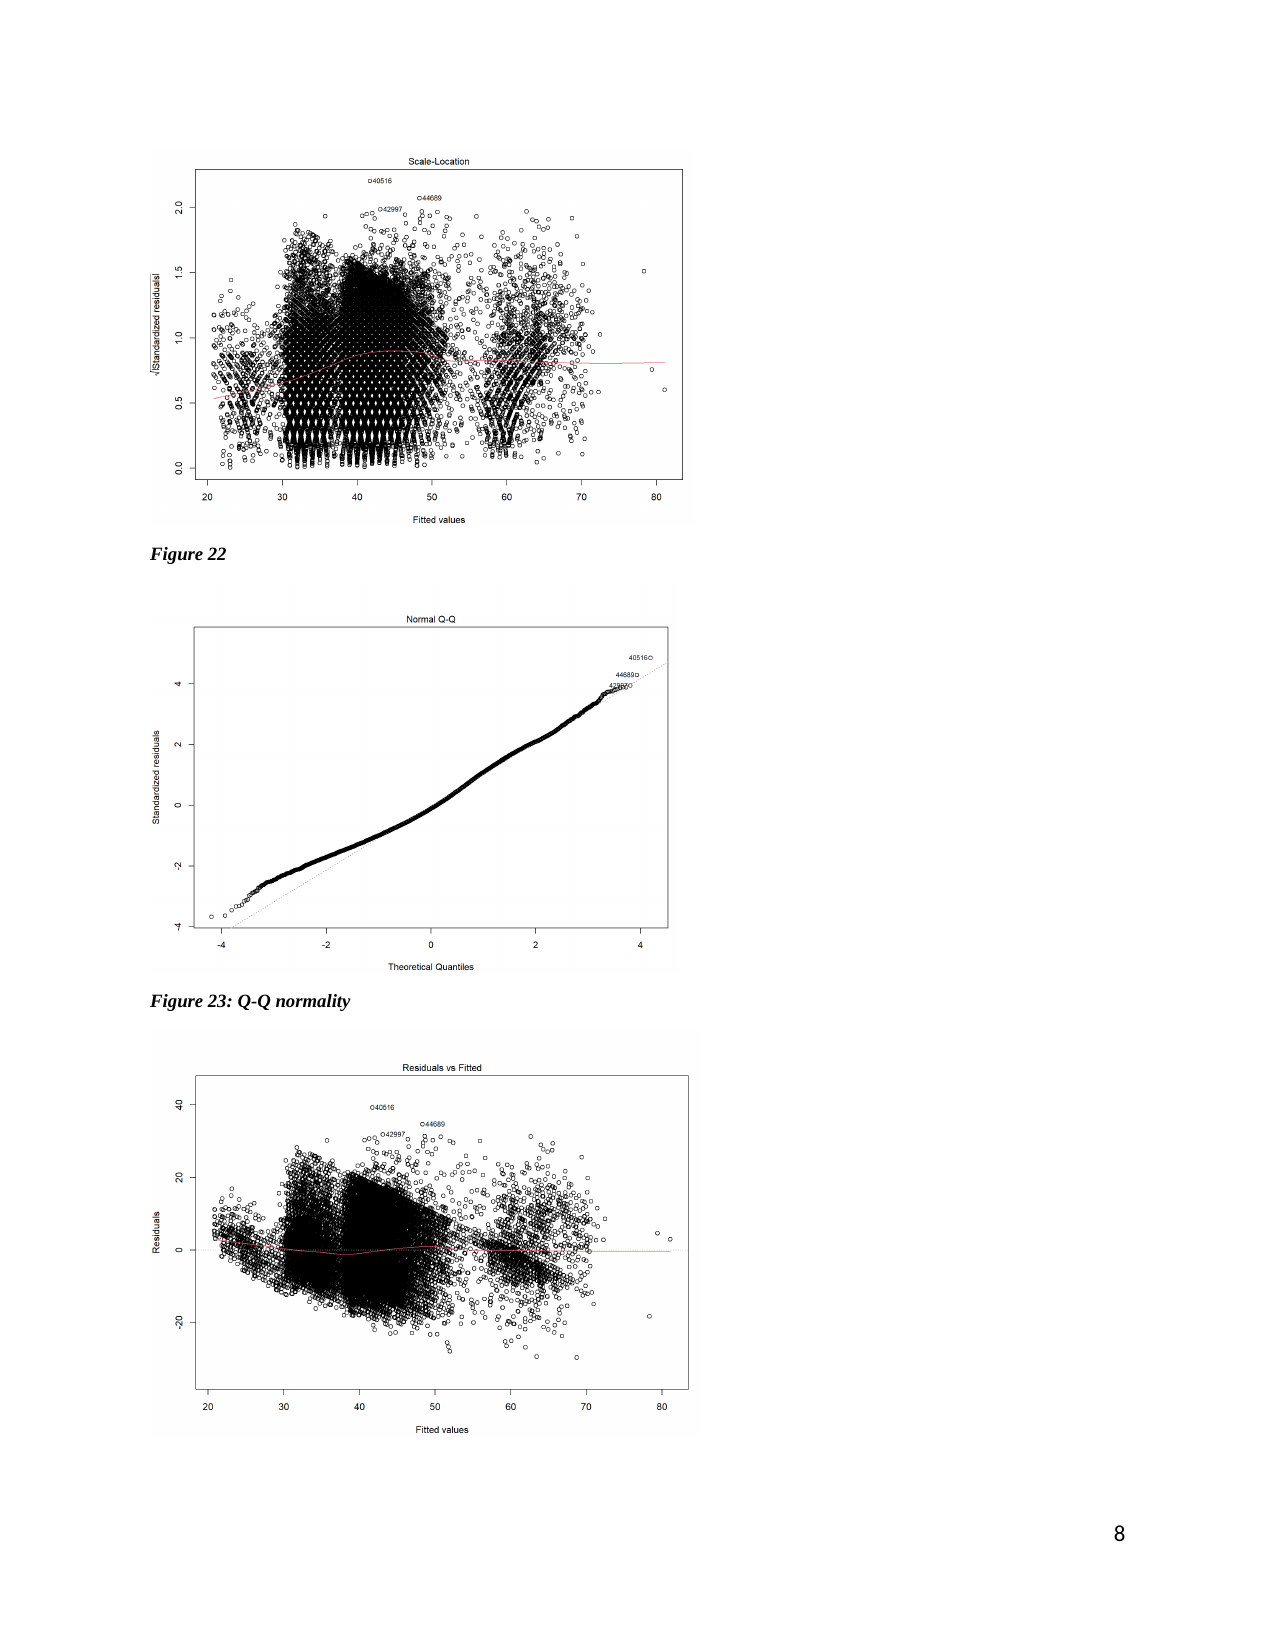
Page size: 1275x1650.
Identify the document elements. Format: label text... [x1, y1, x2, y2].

text Figure 23: Q-Q normality [150, 990, 1125, 1012]
picture [150, 1030, 700, 1435]
picture [150, 150, 694, 525]
picture [150, 583, 679, 972]
text Figure 22 [150, 543, 1125, 565]
